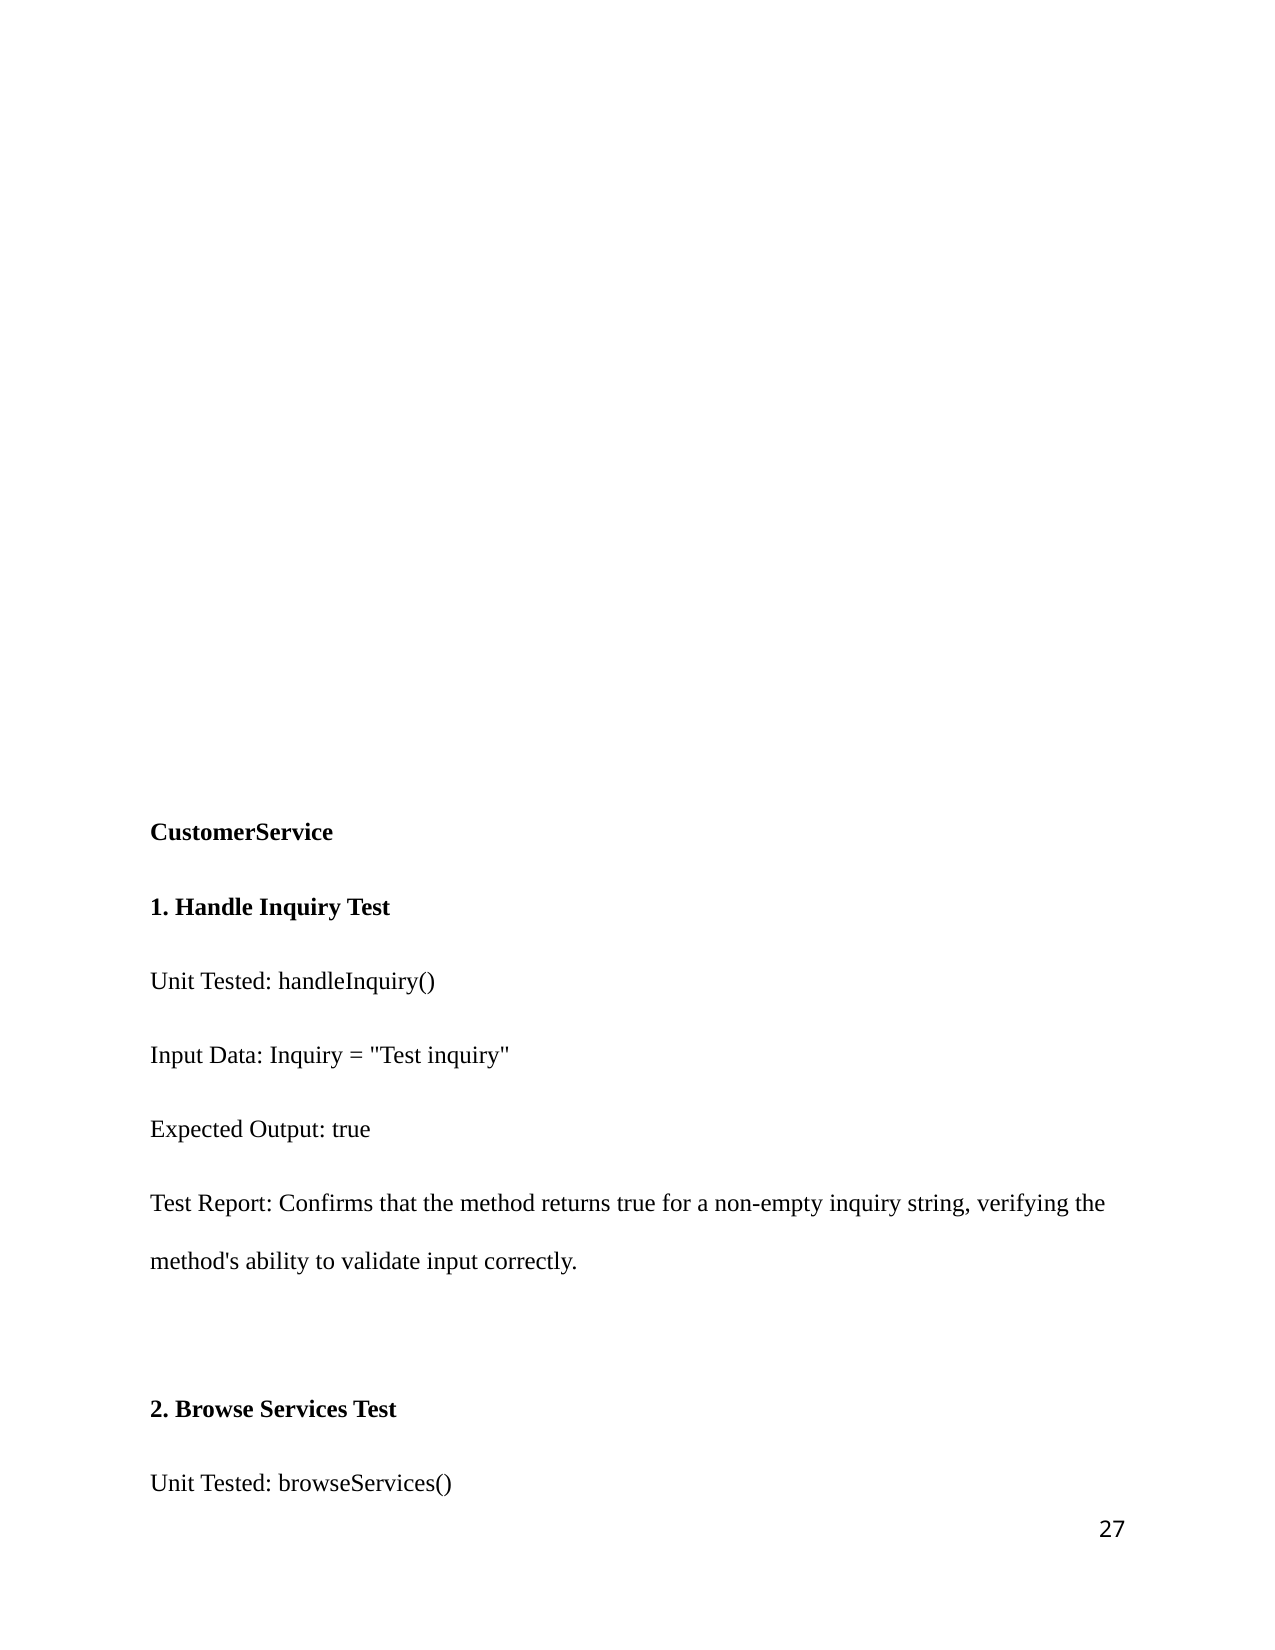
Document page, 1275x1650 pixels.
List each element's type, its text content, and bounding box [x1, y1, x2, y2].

text Input Data: Inquiry = "Test inquiry" [150, 1040, 1125, 1069]
text 1. Handle Inquiry Test [150, 892, 1125, 920]
text Unit Tested: handleInquiry() [150, 966, 1125, 994]
text Test Report: Confirms that the method returns true for a non-empty inquiry string, verifying the method's ability to validate input correctly. [150, 1188, 1125, 1274]
text Unit Tested: browseServices() [150, 1468, 1125, 1497]
text Expected Output: true [150, 1114, 1125, 1143]
text 2. Browse Services Test [150, 1394, 1125, 1423]
text CustomerService [150, 817, 1125, 846]
